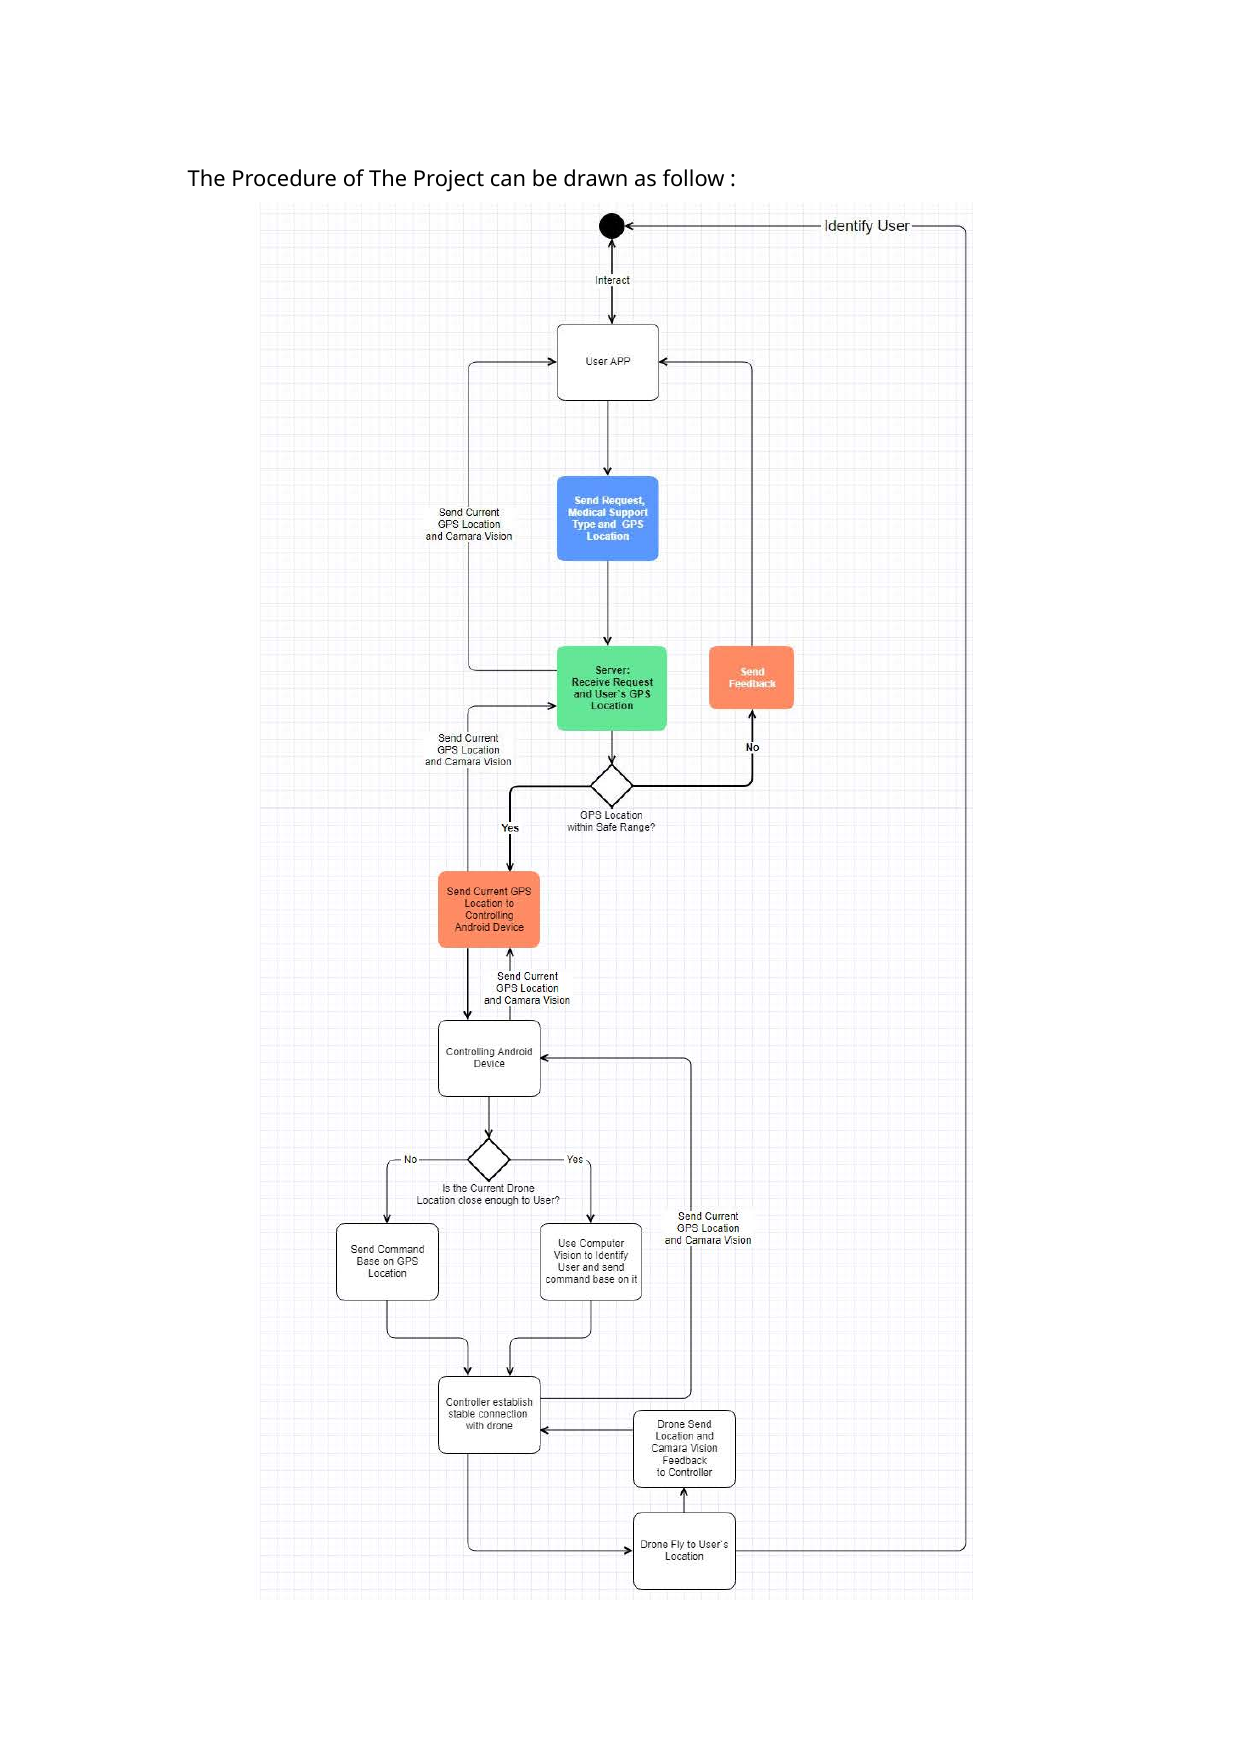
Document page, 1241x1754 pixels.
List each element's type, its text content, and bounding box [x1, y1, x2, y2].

text The Procedure of The Project can be drawn as follow : [187, 162, 1053, 194]
picture [236, 197, 989, 1613]
